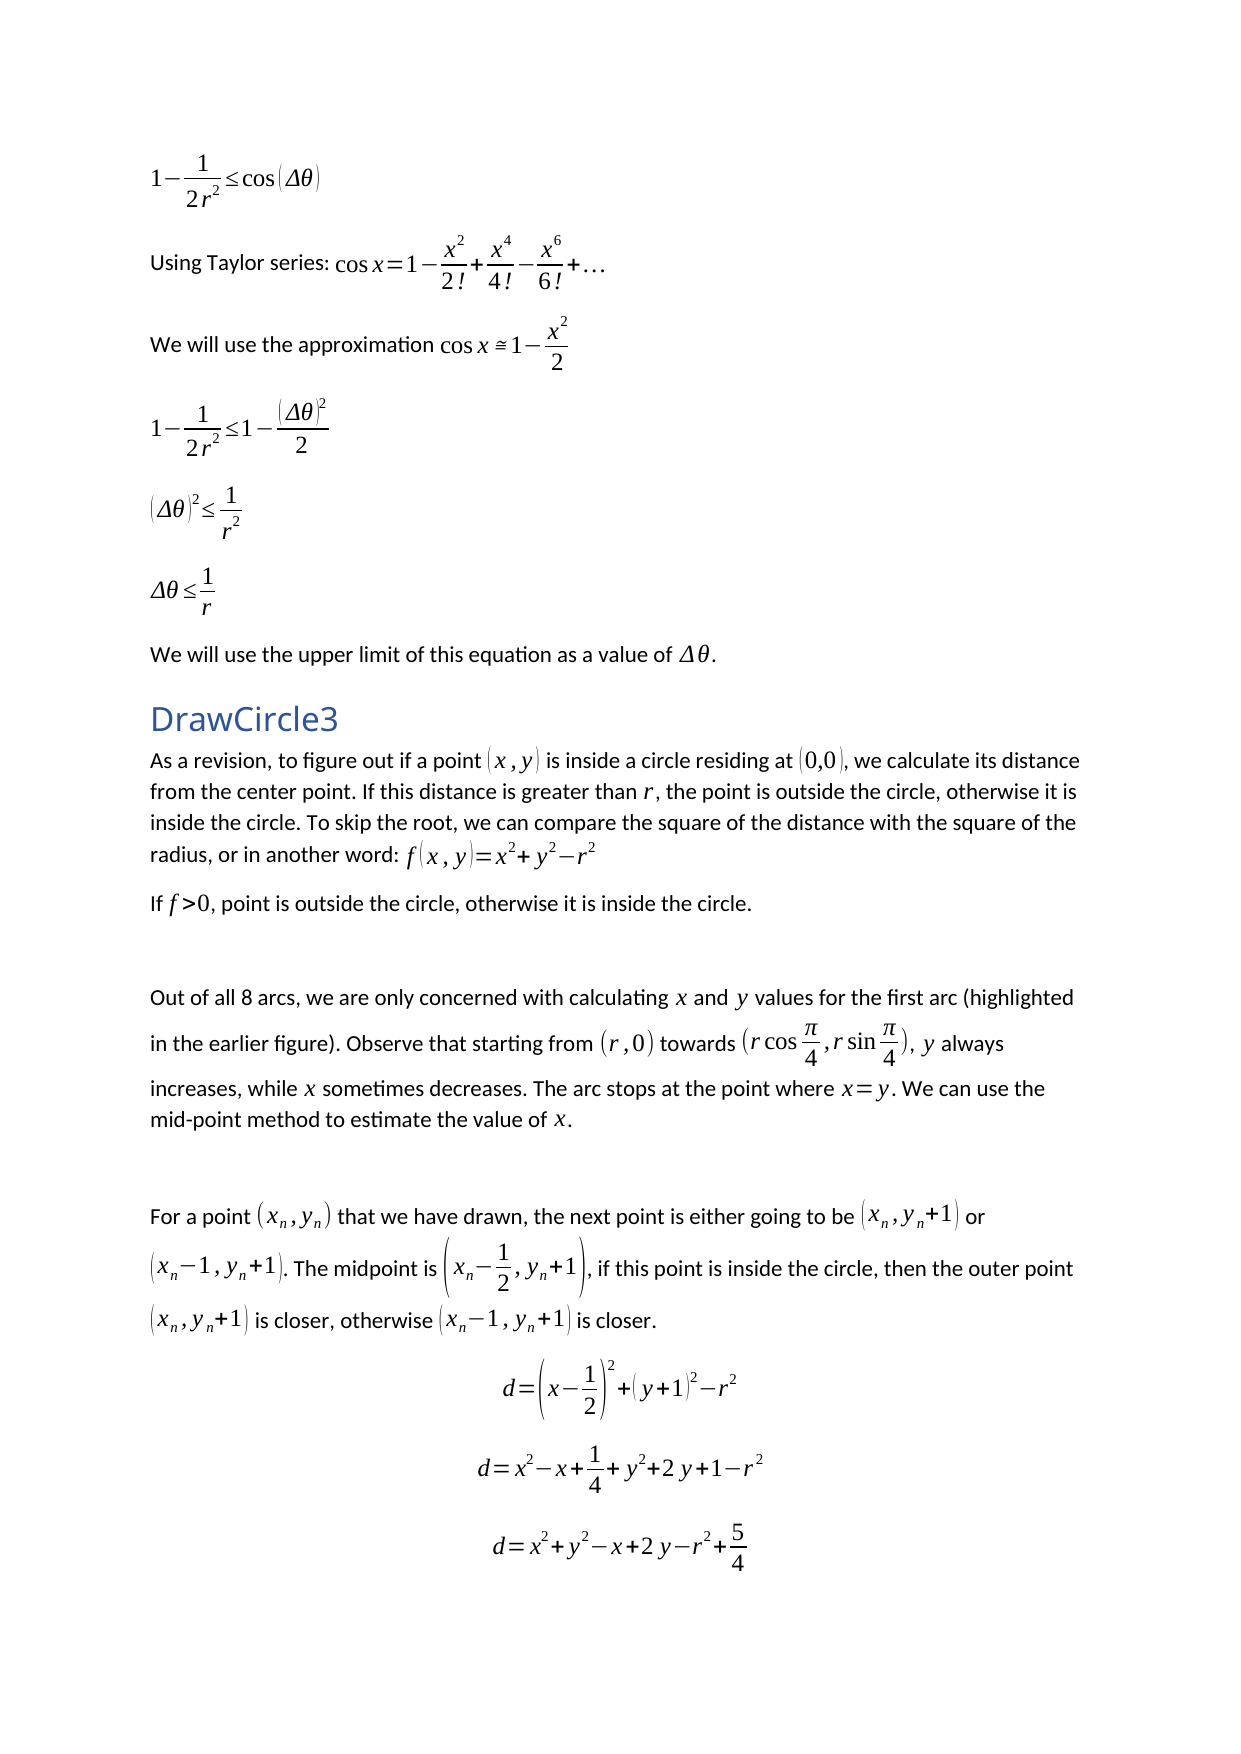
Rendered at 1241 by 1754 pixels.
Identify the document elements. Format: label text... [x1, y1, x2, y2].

subtitle DrawCircle3 [150, 696, 1090, 741]
text We will use the upper limit of this equation as a value of . [150, 641, 1090, 668]
text We will use the approximation [150, 313, 1090, 375]
text For a point that we have drawn, the next point is either going to be or . The midpoint is , if this point is inside the circle, then the outer point is closer, otherwise is closer. [150, 1198, 1090, 1337]
text Out of all 8 arcs, we are only concerned with calculating and values for the first arc (highlighted in the earlier figure). Observe that starting from towards , always increases, while sometimes decreases. The arc stops at the point where . We can use the mid-point method to estimate the value of . [150, 983, 1090, 1133]
text If , point is outside the circle, otherwise it is inside the circle. [150, 889, 1090, 917]
text Using Taylor series: [150, 231, 1090, 294]
text As a revision, to figure out if a point is inside a circle residing at , we calculate its distance from the center point. If this distance is greater than , the point is outside the circle, otherwise it is inside the circle. To skip the root, we can compare the square of the distance with the square of the radius, or in another word: [150, 745, 1090, 871]
